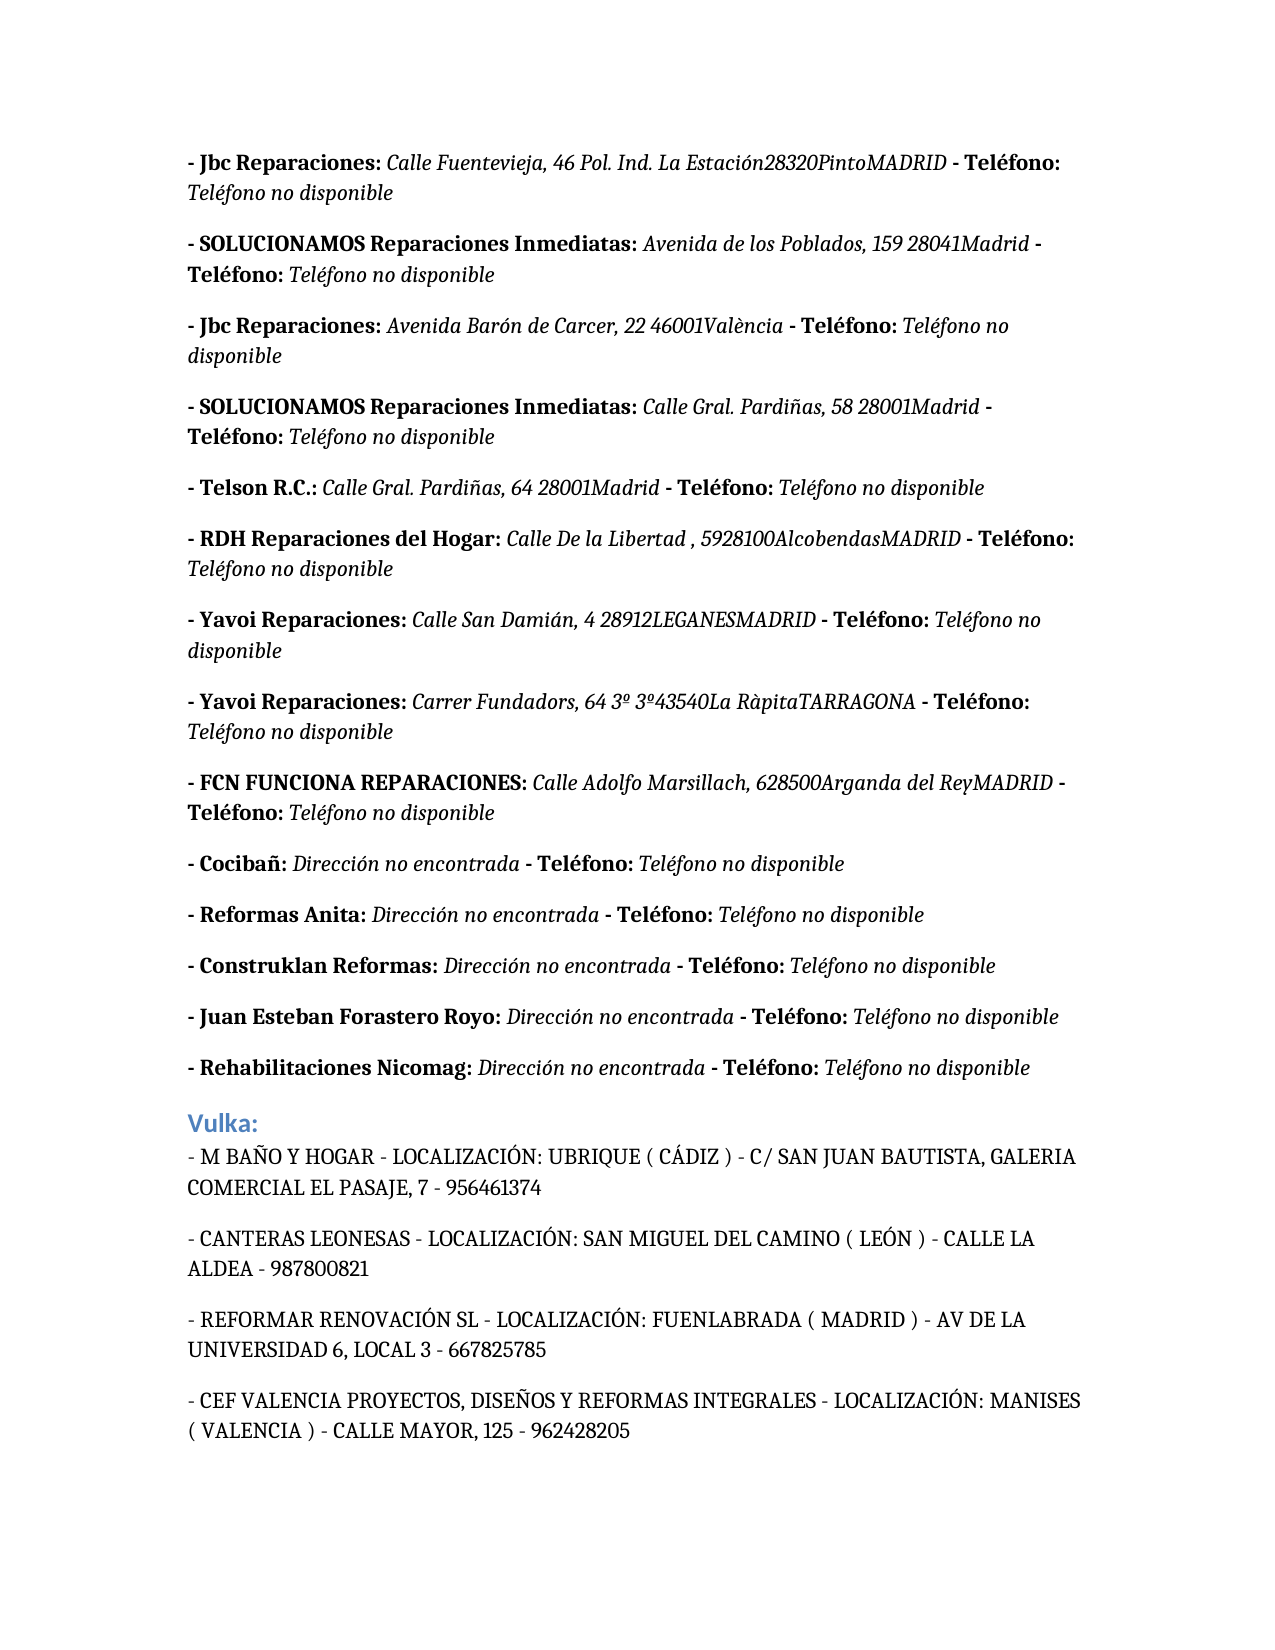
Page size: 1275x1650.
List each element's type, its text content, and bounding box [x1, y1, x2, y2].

text - Reformas Anita: Dirección no encontrada - Teléfono: Teléfono no disponible [187, 902, 1087, 928]
text - RDH Reparaciones del Hogar: Calle De la Libertad , 5928100AlcobendasMADRID - Teléfono: Teléfono no disponible [187, 526, 1087, 583]
text - CANTERAS LEONESAS - LOCALIZACIÓN: SAN MIGUEL DEL CAMINO ( LEÓN ) - CALLE LA ALDEA - 987800821 [187, 1225, 1087, 1282]
text - Jbc Reparaciones: Calle Fuentevieja, 46 Pol. Ind. La Estación28320PintoMADRID - Teléfono: Teléfono no disponible [187, 150, 1087, 207]
subtitle Vulka: [187, 1106, 1087, 1139]
text - CEF VALENCIA PROYECTOS, DISEÑOS Y REFORMAS INTEGRALES - LOCALIZACIÓN: MANISES ( VALENCIA ) - CALLE MAYOR, 125 - 962428205 [187, 1388, 1087, 1444]
text - Yavoi Reparaciones: Calle San Damián, 4 28912LEGANESMADRID - Teléfono: Teléfono no disponible [187, 607, 1087, 664]
text - M BAÑO Y HOGAR - LOCALIZACIÓN: UBRIQUE ( CÁDIZ ) - C/ SAN JUAN BAUTISTA, GALERIA COMERCIAL EL PASAJE, 7 - 956461374 [187, 1144, 1087, 1201]
text - Rehabilitaciones Nicomag: Dirección no encontrada - Teléfono: Teléfono no disponible [187, 1055, 1087, 1082]
text - REFORMAR RENOVACIÓN SL - LOCALIZACIÓN: FUENLABRADA ( MADRID ) - AV DE LA UNIVERSIDAD 6, LOCAL 3 - 667825785 [187, 1307, 1087, 1363]
text - Telson R.C.: Calle Gral. Pardiñas, 64 28001Madrid - Teléfono: Teléfono no disponible [187, 475, 1087, 501]
text - Cocibañ: Dirección no encontrada - Teléfono: Teléfono no disponible [187, 851, 1087, 877]
text - Juan Esteban Forastero Royo: Dirección no encontrada - Teléfono: Teléfono no disponible [187, 1004, 1087, 1031]
text - Construklan Reformas: Dirección no encontrada - Teléfono: Teléfono no disponible [187, 953, 1087, 979]
text - Jbc Reparaciones: Avenida Barón de Carcer, 22 46001València - Teléfono: Teléfono no disponible [187, 312, 1087, 369]
text - FCN FUNCIONA REPARACIONES: Calle Adolfo Marsillach, 628500Arganda del ReyMADRID - Teléfono: Teléfono no disponible [187, 770, 1087, 826]
text - Yavoi Reparaciones: Carrer Fundadors, 64 3º 3º43540La RàpitaTARRAGONA - Teléfono: Teléfono no disponible [187, 688, 1087, 745]
text - SOLUCIONAMOS Reparaciones Inmediatas: Avenida de los Poblados, 159 28041Madrid - Teléfono: Teléfono no disponible [187, 231, 1087, 288]
text - SOLUCIONAMOS Reparaciones Inmediatas: Calle Gral. Pardiñas, 58 28001Madrid - Teléfono: Teléfono no disponible [187, 394, 1087, 450]
